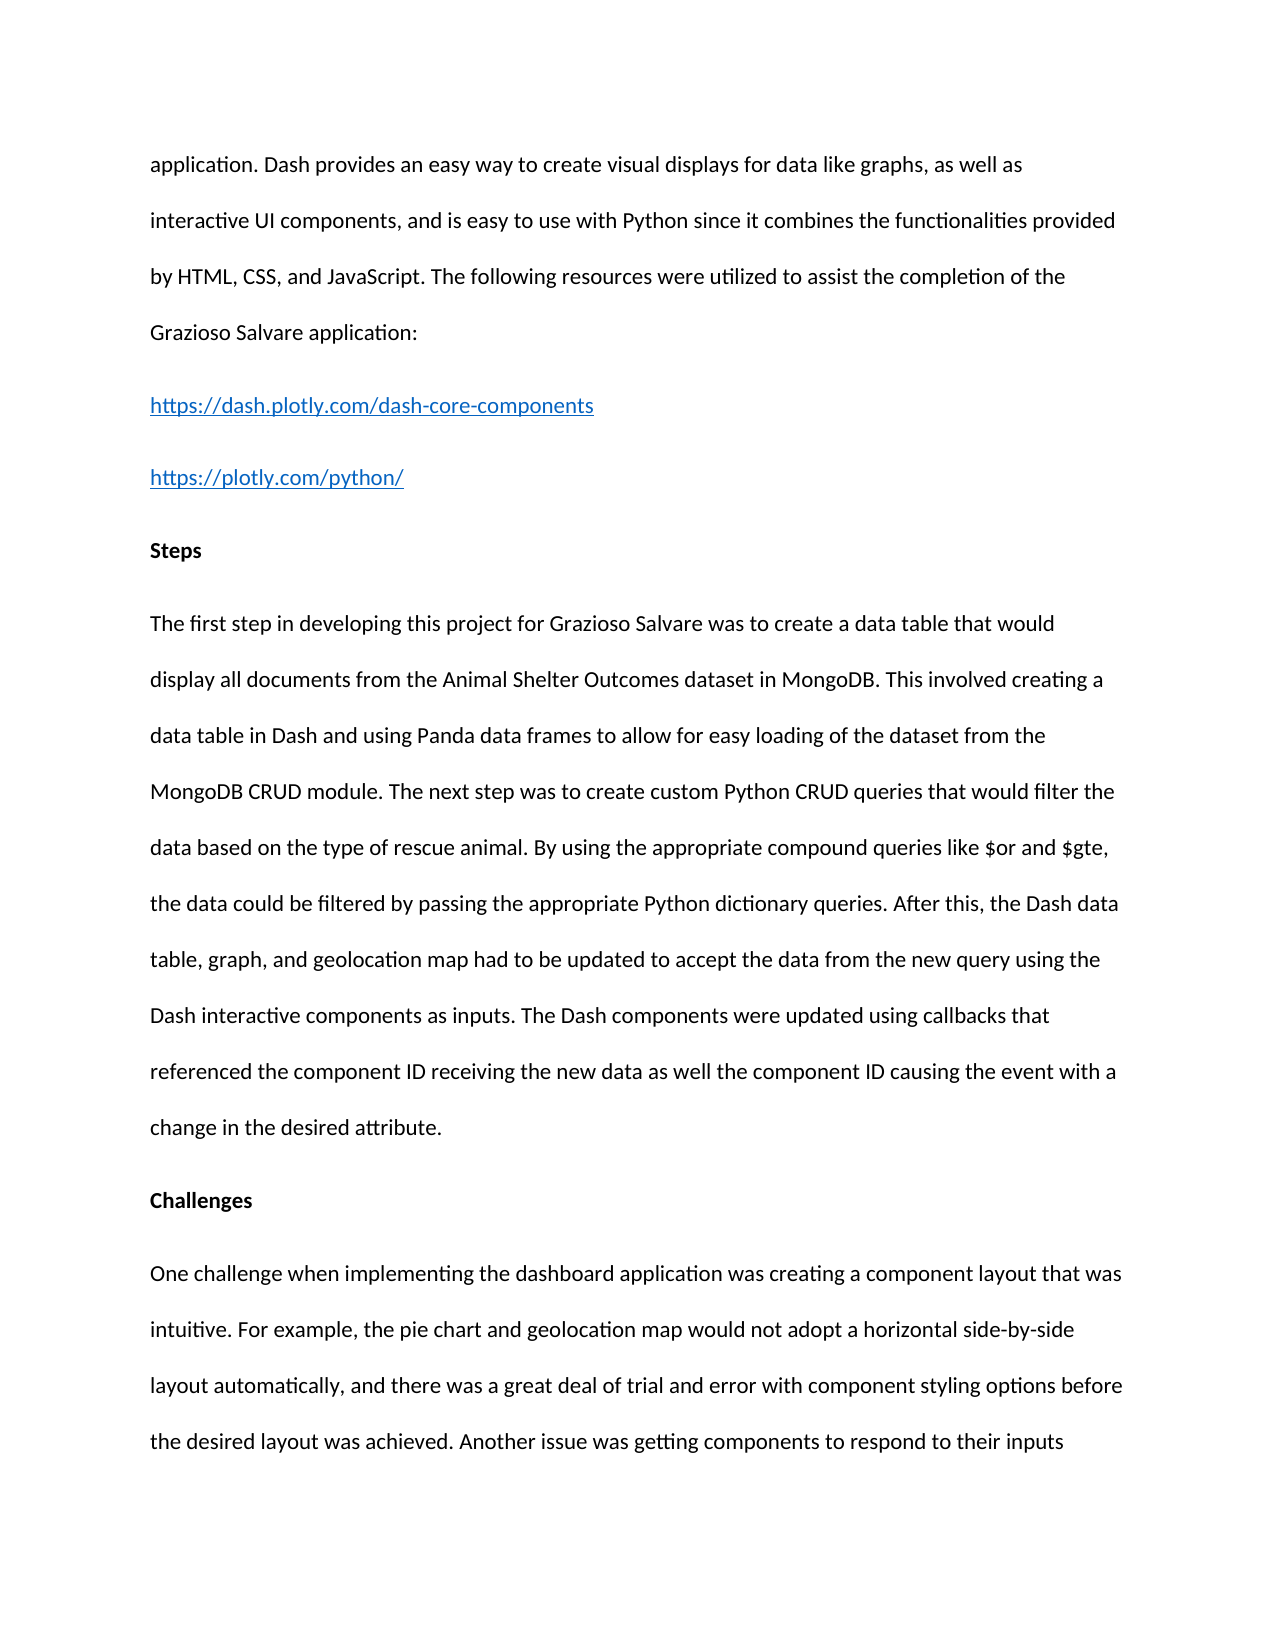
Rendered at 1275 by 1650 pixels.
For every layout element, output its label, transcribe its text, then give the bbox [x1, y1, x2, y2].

text Challenges [150, 1186, 1125, 1214]
text https://dash.plotly.com/dash-core-components [150, 391, 1125, 419]
text Steps [150, 536, 1125, 564]
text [150, 1259, 1125, 1455]
text The first step in developing this project for Grazioso Salvare was to create a data table that would display all documents from the Animal Shelter Outcomes dataset in MongoDB. This involved creating a data table in Dash and using Panda data frames to allow for easy loading of the dataset from the MongoDB CRUD module. The next step was to create custom Python CRUD queries that would filter the data based on the type of rescue animal. By using the appropriate compound queries like $or and $gte, the data could be filtered by passing the appropriate Python dictionary queries. After this, the Dash data table, graph, and geolocation map had to be updated to accept the data from the new query using the Dash interactive components as inputs. The Dash components were updated using callbacks that referenced the component ID receiving the new data as well the component ID causing the event with a change in the desired attribute. [150, 609, 1125, 1141]
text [150, 150, 1125, 346]
text https://plotly.com/python/ [150, 463, 1125, 492]
